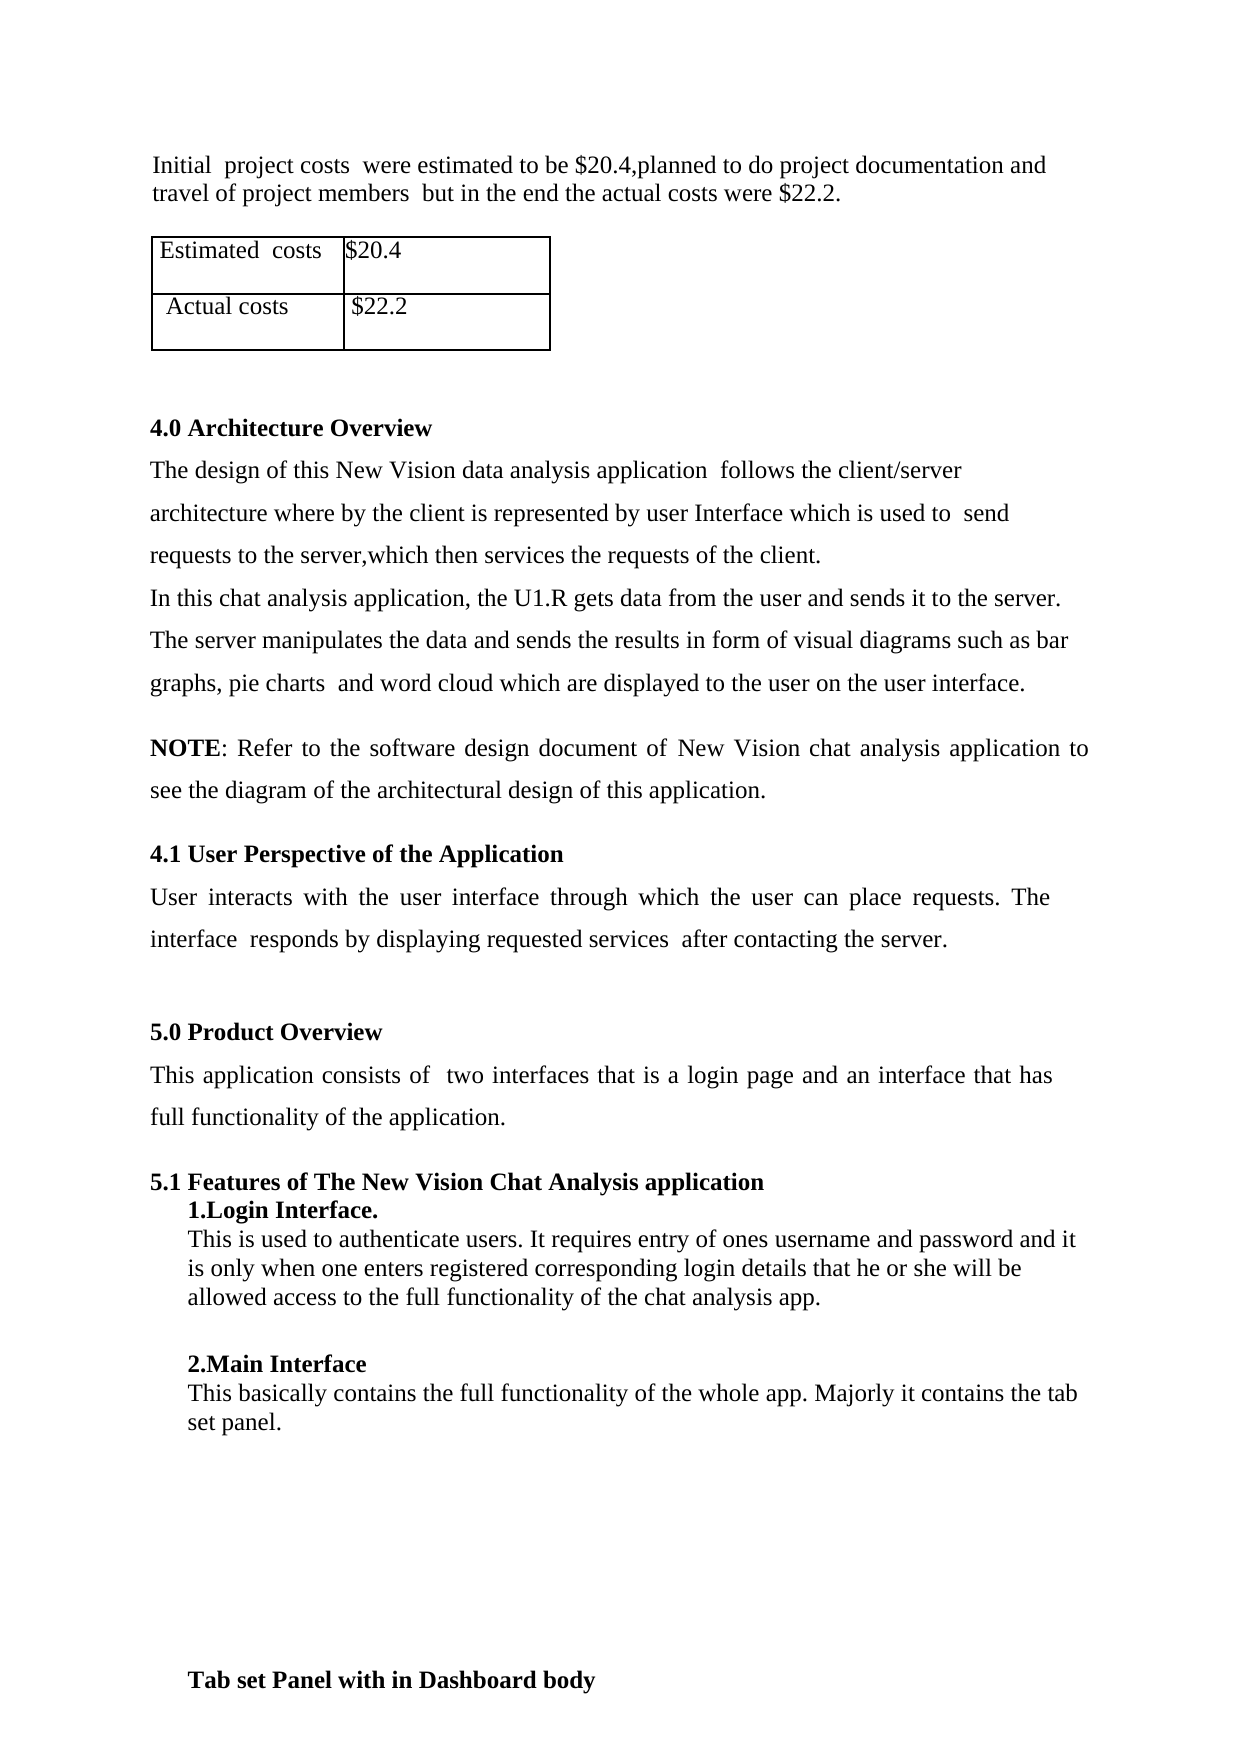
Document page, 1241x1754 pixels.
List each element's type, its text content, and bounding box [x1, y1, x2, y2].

table_cell [345, 320, 549, 348]
table_cell [345, 264, 549, 293]
table_cell [153, 264, 343, 293]
table_cell $22.2 [345, 295, 549, 320]
table_cell Actual costs [153, 295, 343, 320]
table_cell [153, 320, 343, 348]
text Tab set Panel with in Dashboard body [187, 1665, 1090, 1694]
text This is used to authenticate users. It requires entry of ones username and password and it is only when one enters registered corresponding login details that he or she will be allowed access to the full functionality of the chat analysis app. [187, 1224, 1090, 1311]
text NOTE: Refer to the software design document of New Vision chat analysis application to see the diagram of the architectural design of this application. [150, 733, 1089, 804]
text 1.Login Interface. [150, 1196, 1090, 1224]
text In this chat analysis application, the U1.R gets data from the user and sends it to the server. The server manipulates the data and sends the results in form of visual diagrams such as bar graphs, pie charts and word cloud which are displayed to the user on the user interface. [149, 583, 1085, 697]
text 5.0 Product Overview [150, 1017, 1090, 1046]
text 4.0 Architecture Overview [150, 413, 1090, 442]
text 2.Main Interface [187, 1349, 1090, 1378]
text This basically contains the full functionality of the whole app. Majorly it contains the tab set panel. [187, 1378, 1090, 1435]
text This application consists of two interfaces that is a login page and an interface that has full functionality of the application. [150, 1060, 1054, 1131]
table_header $20.4 [345, 238, 549, 264]
text The design of this New Vision data analysis application follows the client/server architecture where by the client is represented by user Interface which is used to send requests to the server,which then services the requests of the client. [149, 456, 1085, 569]
text User interacts with the user interface through which the user can place requests. The interface responds by displaying requested services after contacting the server. [150, 882, 1052, 952]
text Initial project costs were estimated to be $20.4,planned to do project documentation and travel of project members but in the end the actual costs were $22.2. [152, 150, 1090, 207]
table_header Estimated costs [153, 238, 343, 264]
text 5.1 Features of The New Vision Chat Analysis application [150, 1167, 1090, 1196]
text 4.1 User Perspective of the Application [150, 839, 1090, 868]
